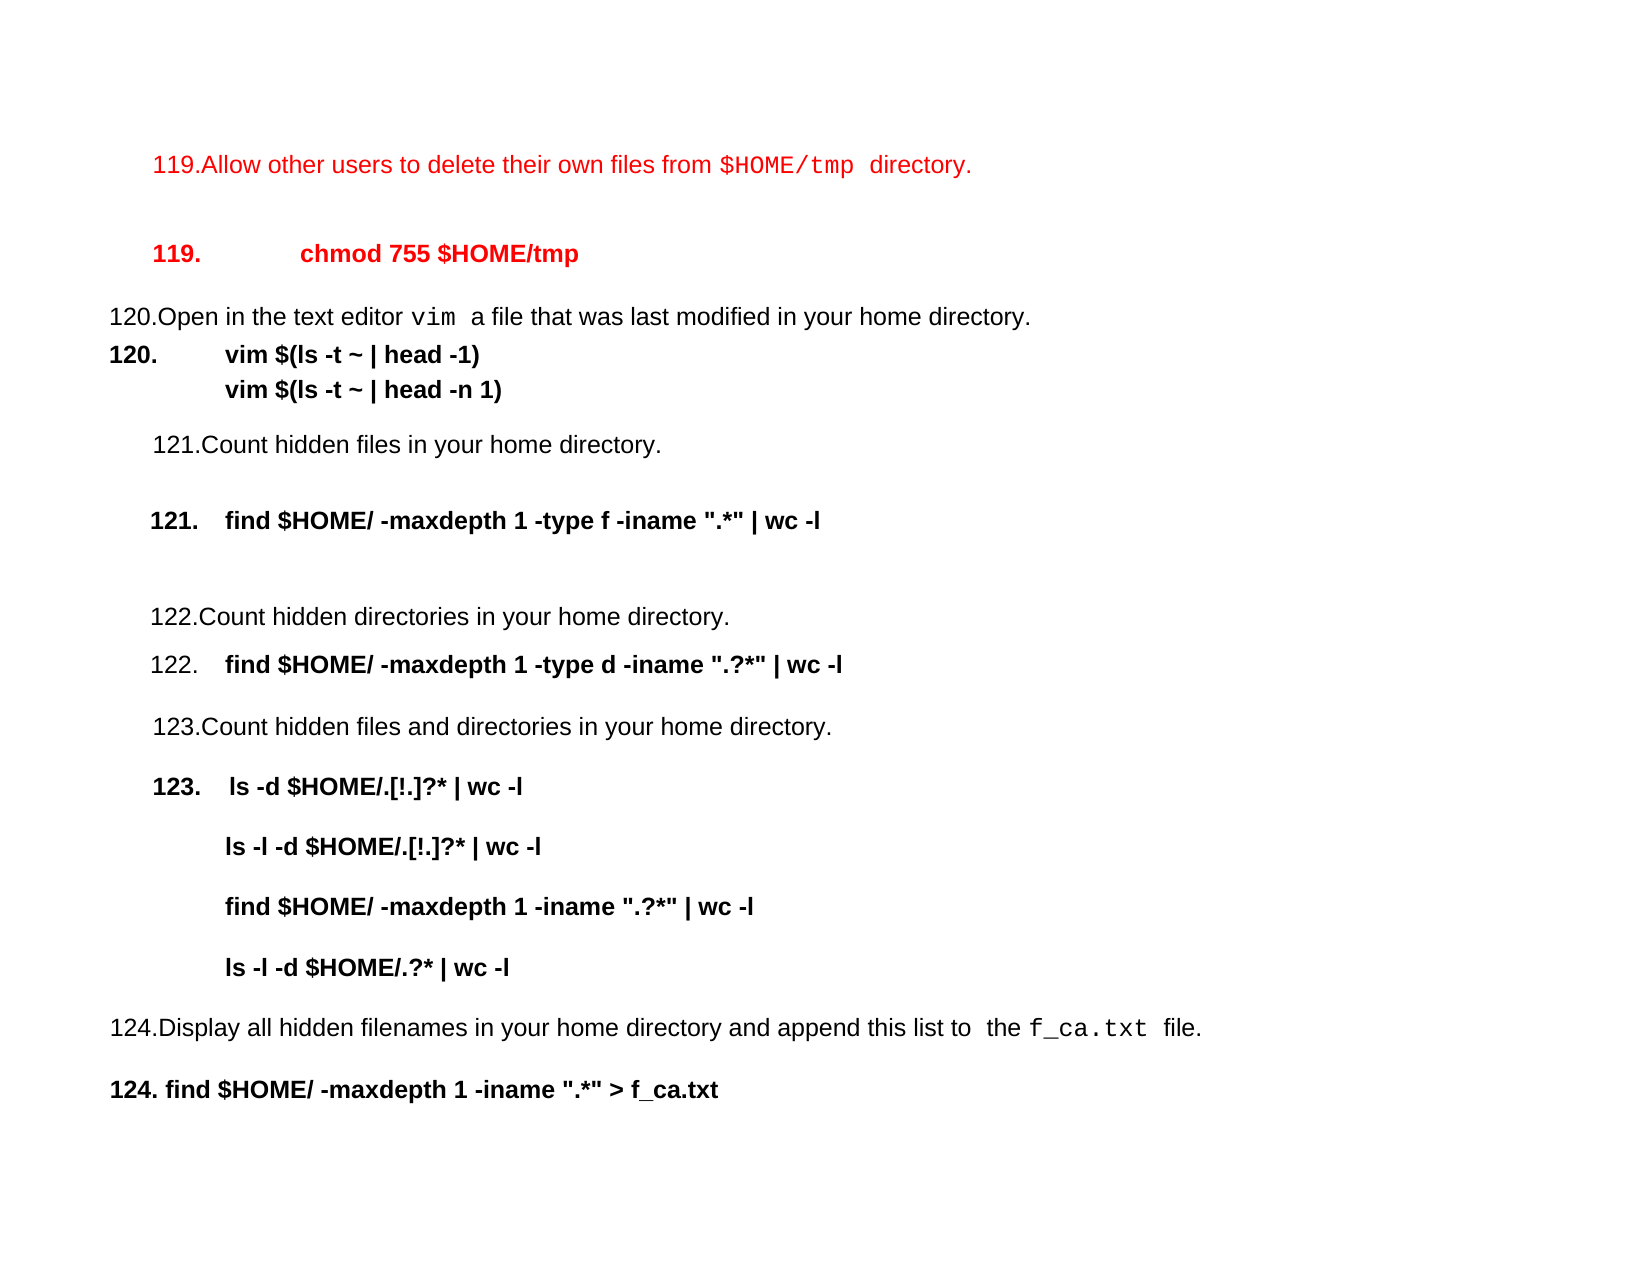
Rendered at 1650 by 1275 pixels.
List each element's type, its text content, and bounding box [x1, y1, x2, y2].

text ls -l -d $HOME/.[!.]?* | wc -l [152, 832, 1500, 861]
text 119.Allow other users to delete their own files from $HOME/tmp directory. [152, 150, 1413, 181]
text 119. chmod 755 $HOME/tmp [152, 239, 1413, 267]
text 121. find $HOME/ -maxdepth 1 -type f -iname ".*" | wc -l [150, 507, 1500, 535]
text find $HOME/ -maxdepth 1 -iname ".?*" | wc -l [152, 892, 1500, 921]
text 122. find $HOME/ -maxdepth 1 -type d -iname ".?*" | wc -l [150, 650, 1500, 678]
text 123.Count hidden files and directories in your home directory. [152, 712, 1500, 741]
text vim $(ls -t ~ | head -n 1) [152, 374, 1486, 403]
text ls -l -d $HOME/.?* | wc -l [152, 952, 1500, 981]
text 124.Display all hidden filenames in your home directory and append this list to the f_ca.txt file. [109, 1013, 1492, 1043]
text 122.Count hidden directories in your home directory. [150, 602, 1500, 631]
text 123. ls -d $HOME/.[!.]?* | wc -l [152, 772, 1500, 801]
text 120.Open in the text editor vim a file that was last modified in your home directory. [109, 302, 1486, 333]
text 121.Count hidden files in your home directory. [152, 430, 1500, 459]
text 120. vim $(ls -t ~ | head -1) [109, 339, 1486, 368]
text 124. find $HOME/ -maxdepth 1 -iname ".*" > f_ca.txt [109, 1075, 1492, 1104]
